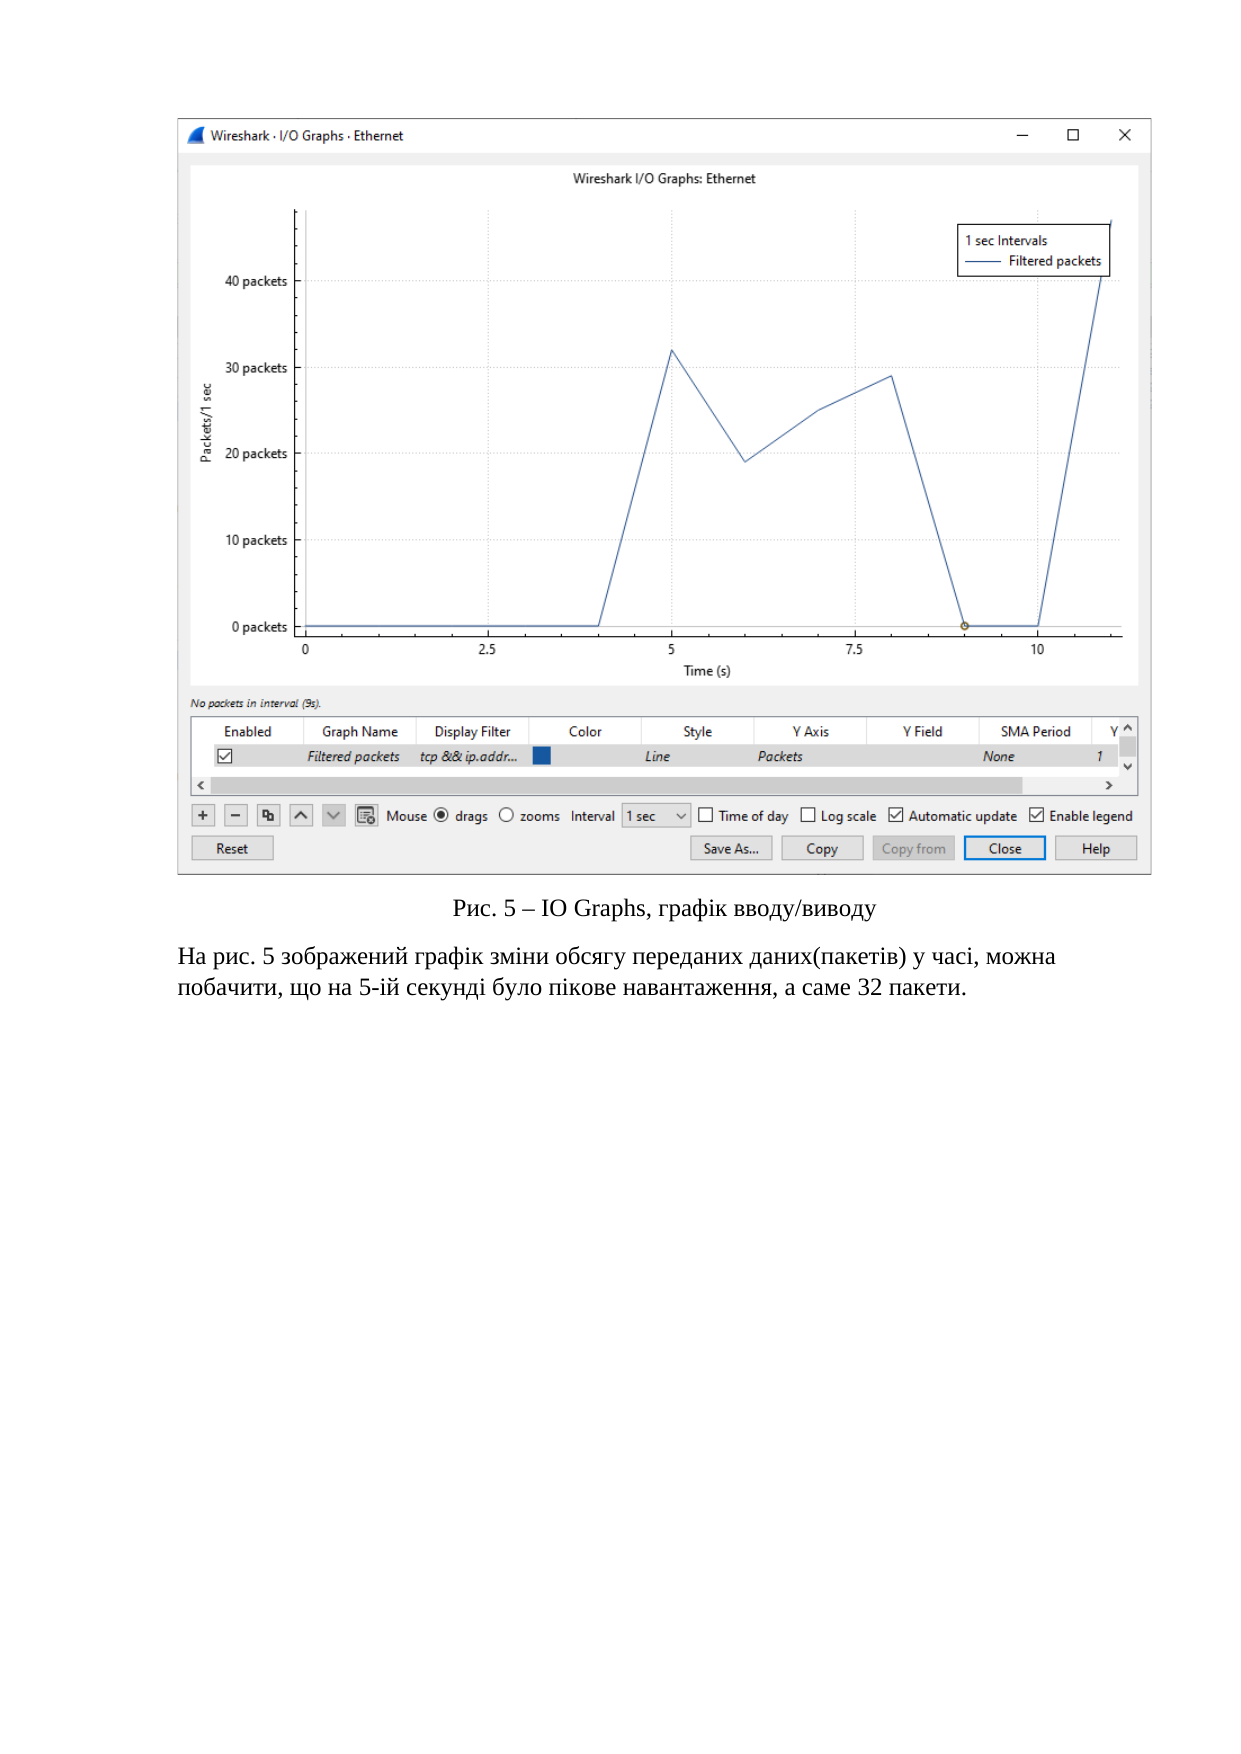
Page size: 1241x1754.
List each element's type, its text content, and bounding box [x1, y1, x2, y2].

text Рис. 5 – IO Graphs, графік вводу/виводу [177, 893, 1152, 922]
text На рис. 5 зображений графік зміни обсягу переданих даних(пакетів) у часі, можна побачити, що на 5-ій секунді було пікове навантаження, а саме 32 пакети. [177, 941, 1152, 1001]
picture [177, 118, 1152, 875]
